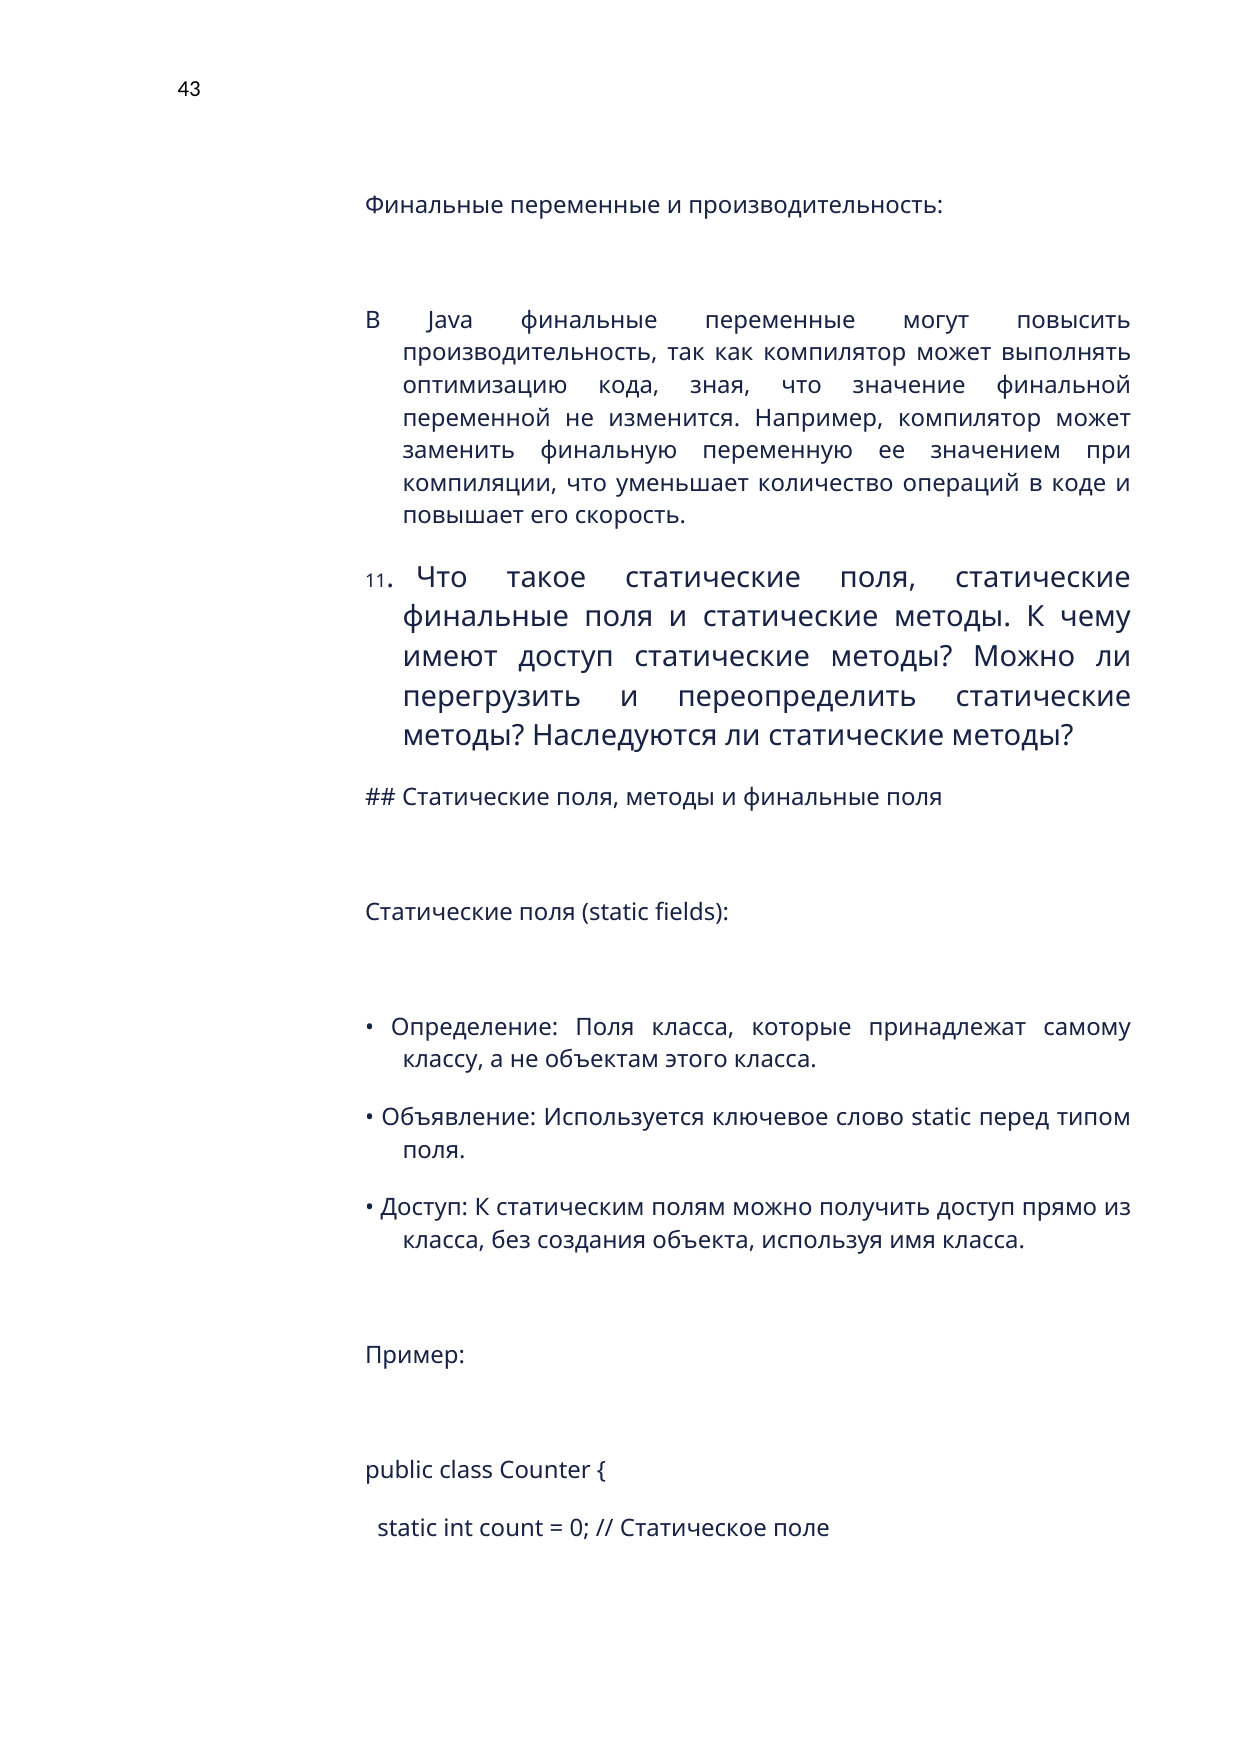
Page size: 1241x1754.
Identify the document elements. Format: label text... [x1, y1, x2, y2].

list Финальные переменные и производительность: [365, 187, 1132, 220]
list static int count = 0; // Статическое поле [365, 1511, 1132, 1543]
list 11. Что такое статические поля, статические финальные поля и статические методы. К чему имеют доступ статические методы? Можно ли перегрузить и переопределить статические методы? Наследуются ли статические методы? [365, 556, 1132, 754]
list • Объявление: Используется ключевое слово static перед типом поля. [365, 1100, 1132, 1165]
list Статические поля (static fields): [365, 894, 1132, 927]
list Пример: [365, 1338, 1132, 1371]
list • Определение: Поля класса, которые принадлежат самому классу, а не объектам этого класса. [365, 1010, 1132, 1075]
list • Доступ: К статическим полям можно получить доступ прямо из класса, без создания объекта, используя имя класса. [365, 1190, 1132, 1255]
list ## Статические поля, методы и финальные поля [365, 779, 1132, 812]
list public class Counter { [365, 1453, 1132, 1486]
list В Java финальные переменные могут повысить производительность, так как компилятор может выполнять оптимизацию кода, зная, что значение финальной переменной не изменится. Например, компилятор может заменить финальную переменную ее значением при компиляции, что уменьшает количество операций в коде и повышает его скорость. [365, 303, 1132, 531]
